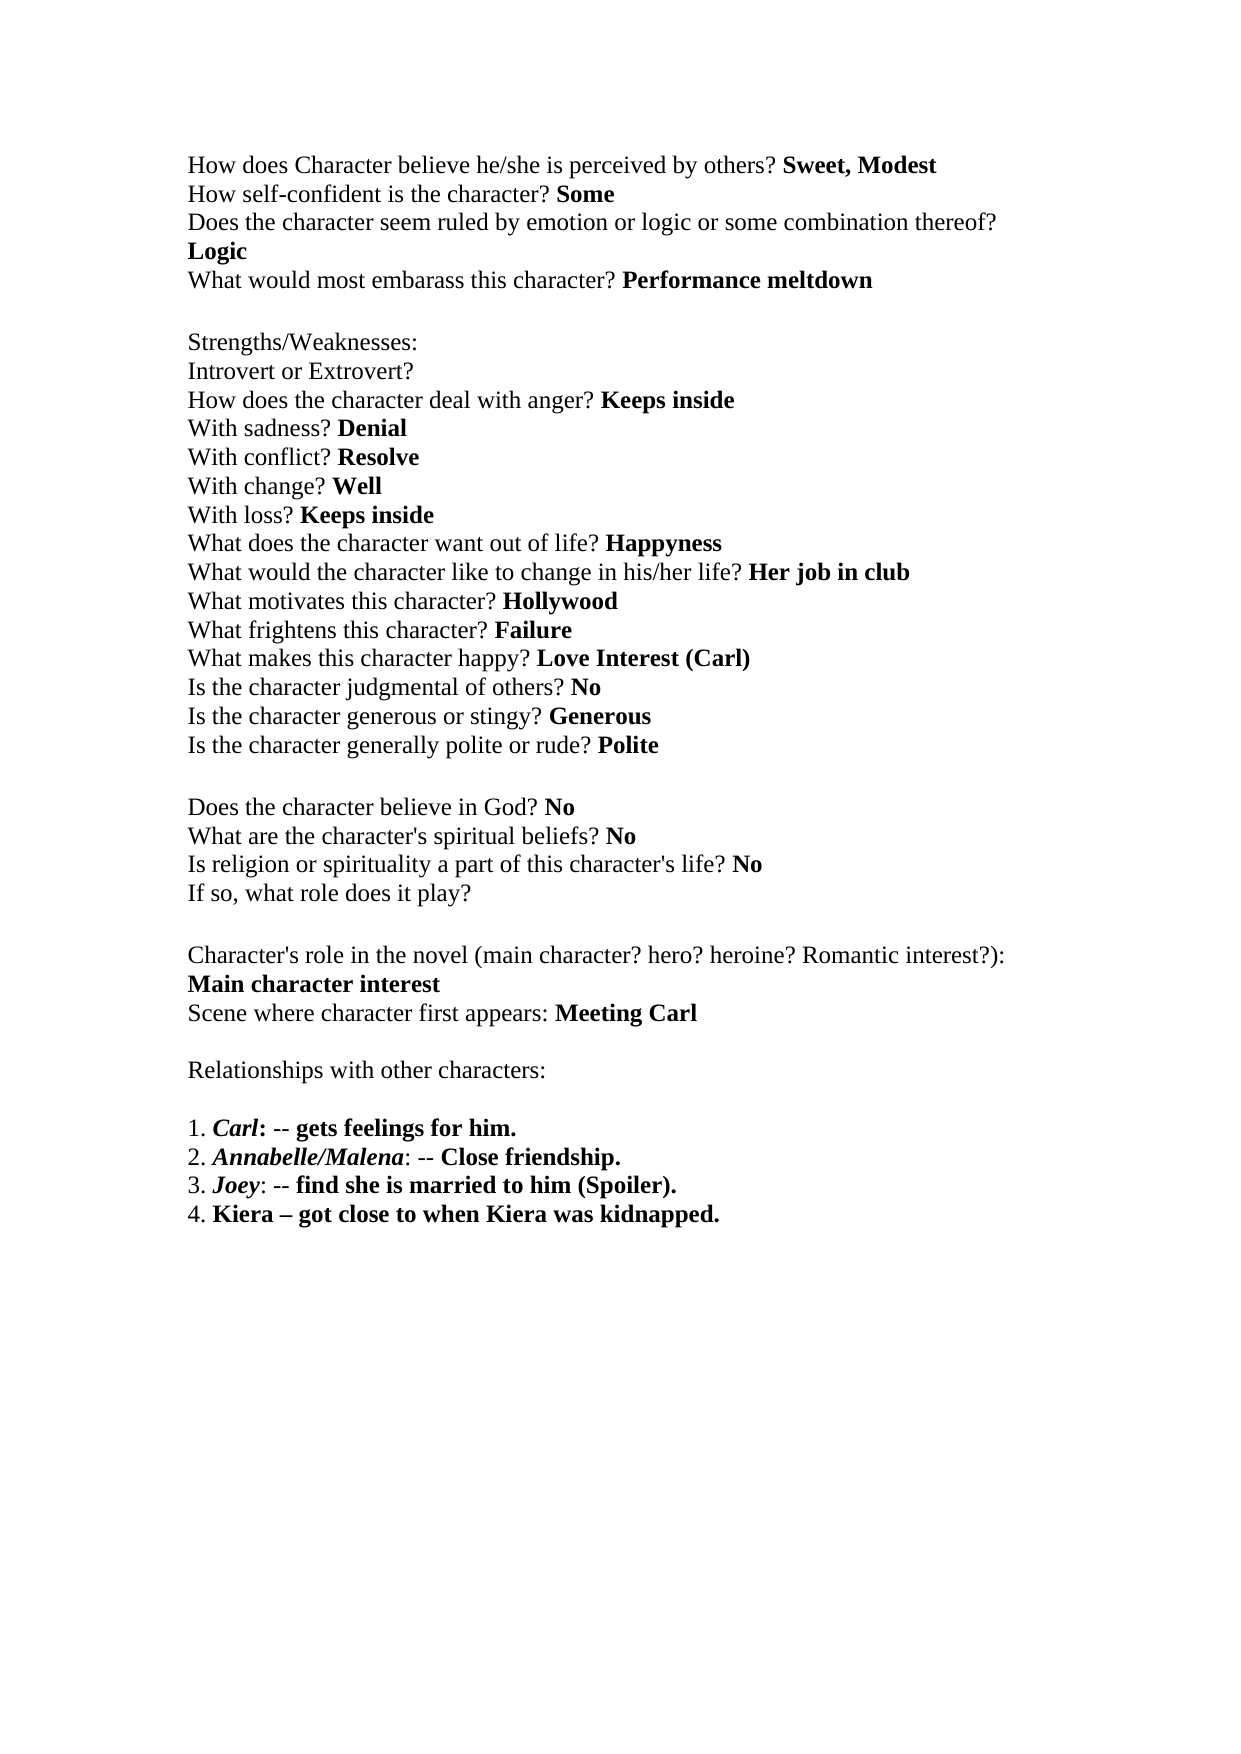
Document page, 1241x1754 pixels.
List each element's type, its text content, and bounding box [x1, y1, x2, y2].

text What frightens this character? Failure [187, 615, 1053, 643]
text What are the character's spiritual beliefs? No [187, 821, 1053, 849]
text How self-confident is the character? Some [187, 179, 1053, 207]
text How does the character deal with anger? Keeps inside [187, 385, 1053, 413]
text With change? Well [187, 471, 1053, 500]
text 3. Joey: -- find she is married to him (Spoiler). [187, 1171, 1053, 1199]
text Is the character judgmental of others? No [187, 672, 1053, 701]
text Character's role in the novel (main character? hero? heroine? Romantic interest?): Main character interest [187, 941, 1053, 998]
text With conflict? Resolve [187, 442, 1053, 471]
text How does Character believe he/she is perceived by others? Sweet, Modest [187, 150, 1053, 179]
text Is the character generally polite or rude? Polite [187, 730, 1053, 758]
text What would the character like to change in his/her life? Her job in club [187, 557, 1053, 586]
text 4. Kiera – got close to when Kiera was kidnapped. [187, 1199, 1053, 1228]
text What does the character want out of life? Happyness [187, 528, 1053, 557]
text Is religion or spirituality a part of this character's life? No [187, 849, 1053, 878]
text Is the character generous or stingy? Generous [187, 701, 1053, 730]
text Relationships with other characters: [187, 1056, 1053, 1084]
text 2. Annabelle/Malena: -- Close friendship. [187, 1142, 1053, 1171]
text What motivates this character? Hollywood [187, 586, 1053, 615]
text With loss? Keeps inside [187, 500, 1053, 528]
text If so, what role does it play? [187, 878, 1053, 907]
text Scene where character first appears: Meeting Carl [187, 998, 1053, 1027]
text 1. Carl: -- gets feelings for him. [187, 1113, 1053, 1142]
text Introvert or Extrovert? [187, 356, 1053, 385]
text Does the character believe in God? No [187, 792, 1053, 821]
text With sadness? Denial [187, 413, 1053, 442]
text What makes this character happy? Love Interest (Carl) [187, 643, 1053, 672]
text What would most embarass this character? Performance meltdown [187, 265, 1053, 294]
text Does the character seem ruled by emotion or logic or some combination thereof? Logic [187, 207, 1053, 265]
text Strengths/Weaknesses: [187, 327, 1053, 356]
